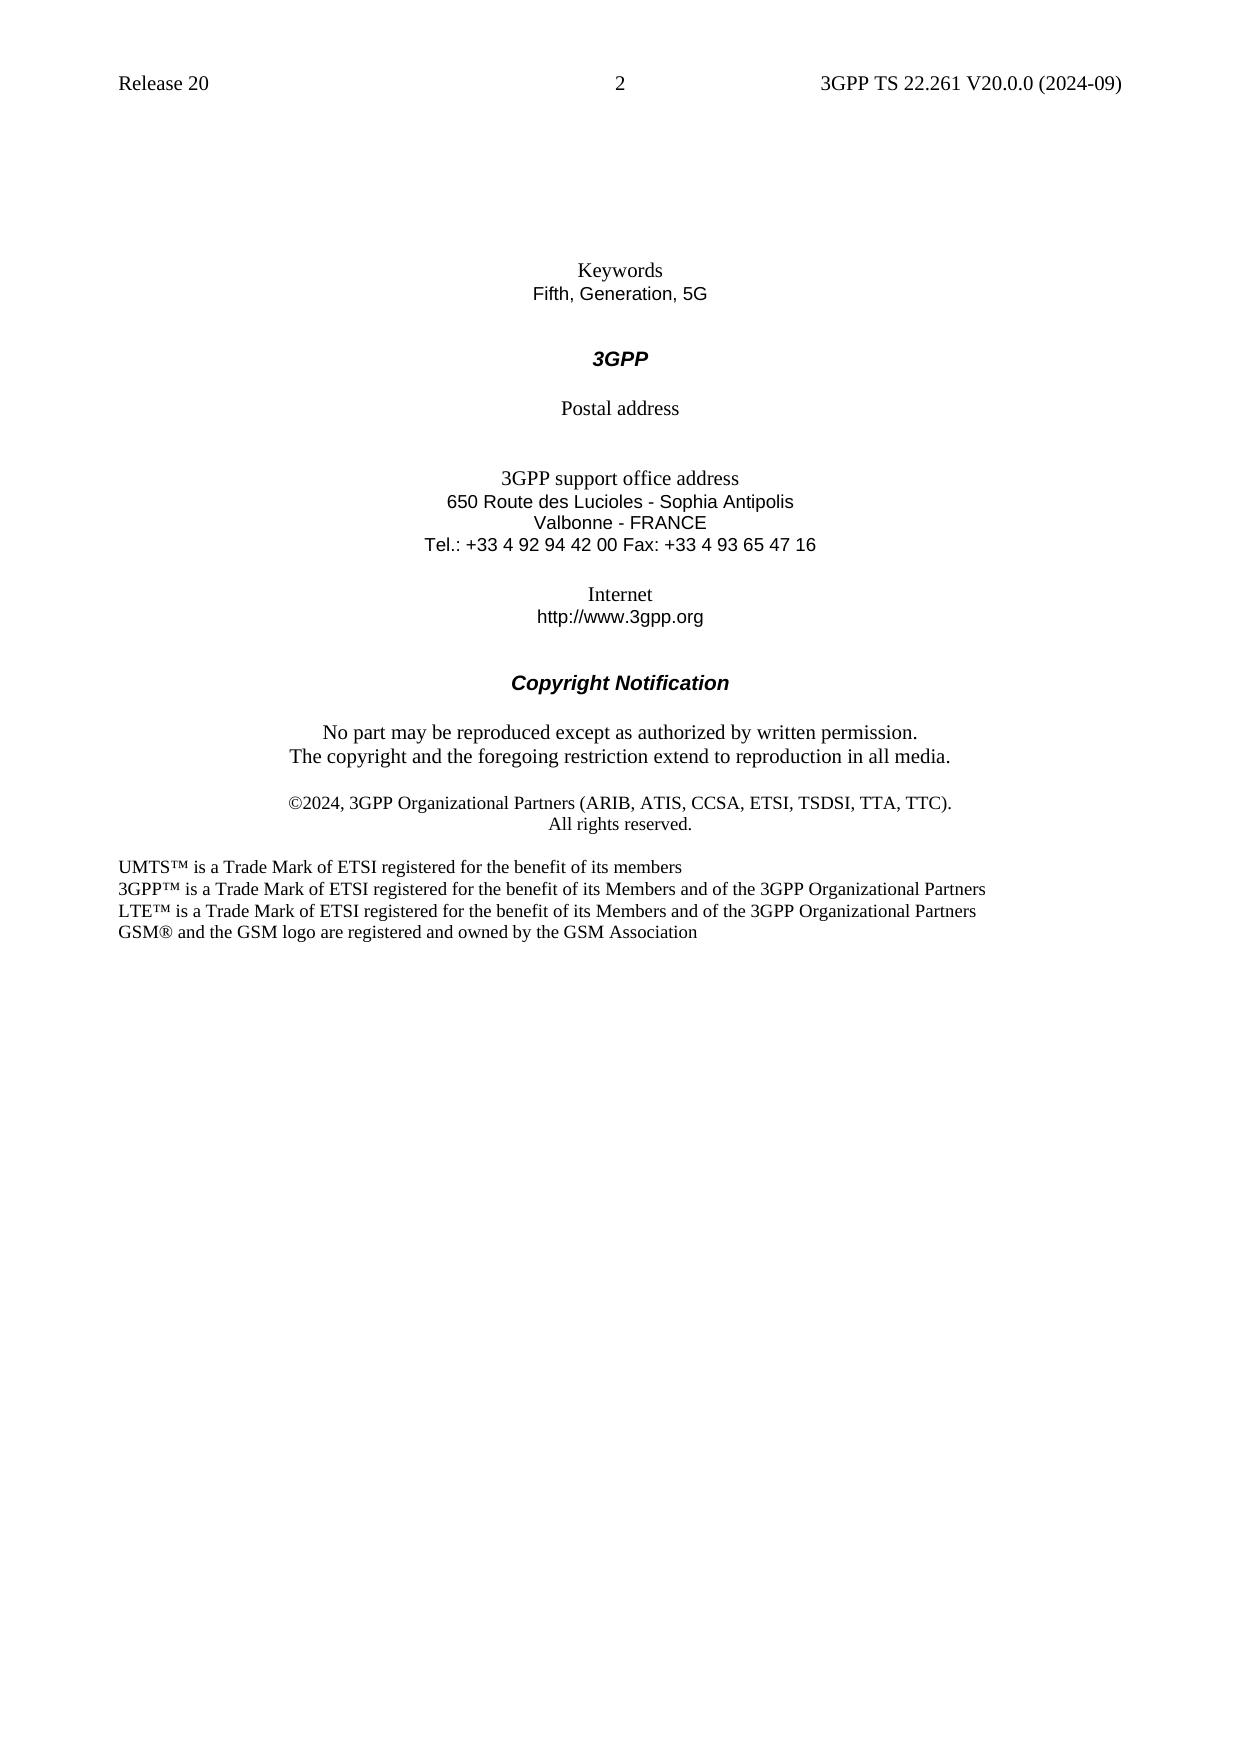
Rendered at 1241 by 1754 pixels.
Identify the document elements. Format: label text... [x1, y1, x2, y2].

text No part may be reproduced except as authorized by written permission. The copyright and the foregoing restriction extend to reproduction in all media. [118, 719, 1122, 768]
text http://www.3gpp.org [413, 606, 827, 628]
text 3GPP™ is a Trade Mark of ETSI registered for the benefit of its Members and of the 3GPP Organizational Partners LTE™ is a Trade Mark of ETSI registered for the benefit of its Members and of the 3GPP Organizational Partners [118, 878, 1122, 921]
text GSM® and the GSM logo are registered and owned by the GSM Association [118, 921, 1122, 943]
text 3GPP [413, 347, 827, 371]
text Copyright Notification [118, 671, 1122, 694]
text All rights reserved. [118, 813, 1122, 835]
text 3GPP support office address [413, 466, 827, 490]
text Valbonne - FRANCE [413, 512, 827, 533]
text Postal address [413, 396, 827, 420]
text UMTS™ is a Trade Mark of ETSI registered for the benefit of its members [118, 856, 1122, 878]
text Tel.: +33 4 92 94 42 00 Fax: +33 4 93 65 47 16 [413, 533, 827, 555]
text Internet [413, 582, 827, 606]
text Fifth, Generation, 5G [413, 282, 827, 304]
text 650 Route des Lucioles - Sophia Antipolis [413, 490, 827, 512]
text ©2024, 3GPP Organizational Partners (ARIB, ATIS, CCSA, ETSI, TSDSI, TTA, TTC). [118, 792, 1122, 813]
text Keywords [413, 258, 827, 282]
